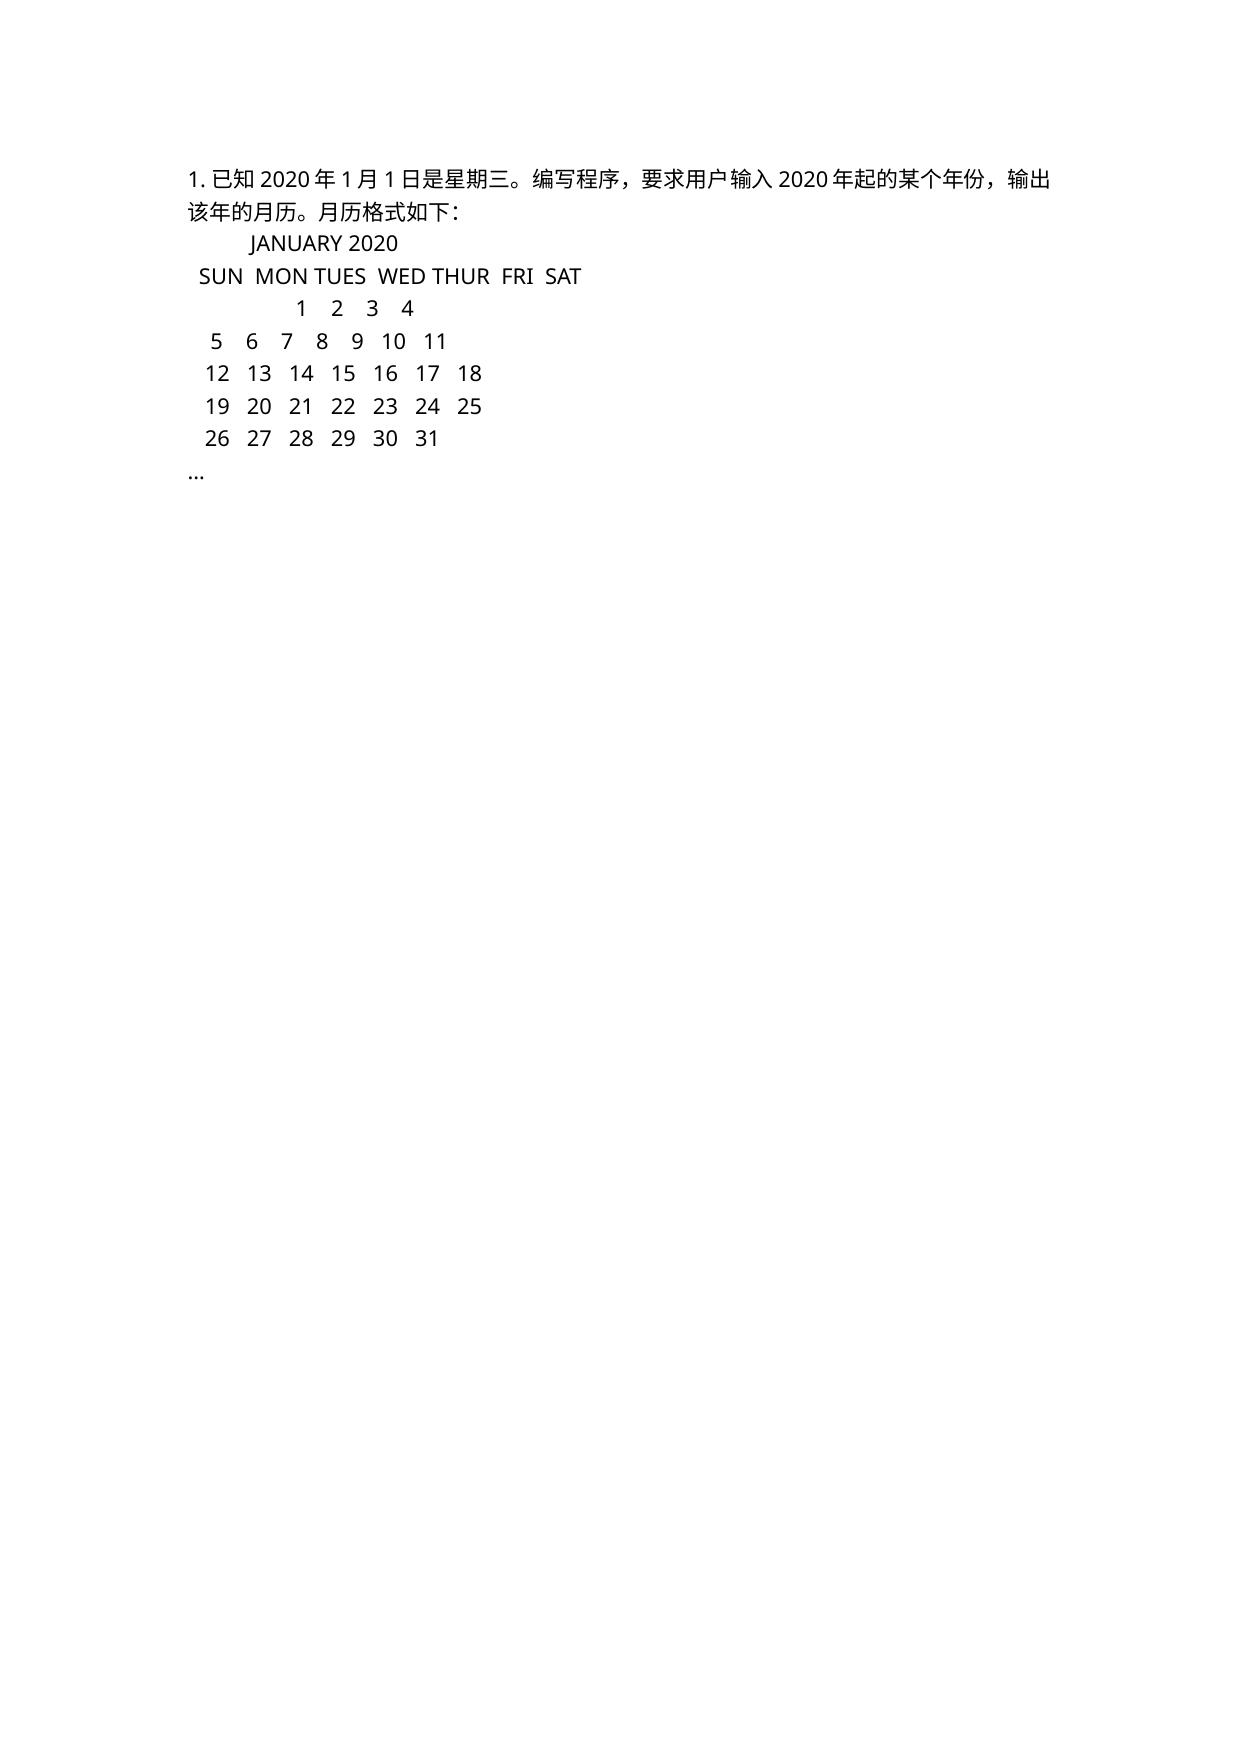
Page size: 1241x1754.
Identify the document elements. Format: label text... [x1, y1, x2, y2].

text JANUARY 2020 [187, 227, 1053, 259]
text SUN MON TUES WED THUR FRI SAT [187, 259, 1053, 292]
text 1. 已知2020年1月1日是星期三。编写程序，要求用户输入2020年起的某个年份，输出该年的月历。月历格式如下： [187, 162, 1053, 227]
text 26 27 28 29 30 31 [187, 422, 1053, 454]
text 19 20 21 22 23 24 25 [187, 389, 1053, 422]
text 1 2 3 4 [187, 292, 1053, 324]
text … [187, 454, 1053, 487]
text 5 6 7 8 9 10 11 [187, 324, 1053, 357]
text 12 13 14 15 16 17 18 [187, 357, 1053, 389]
